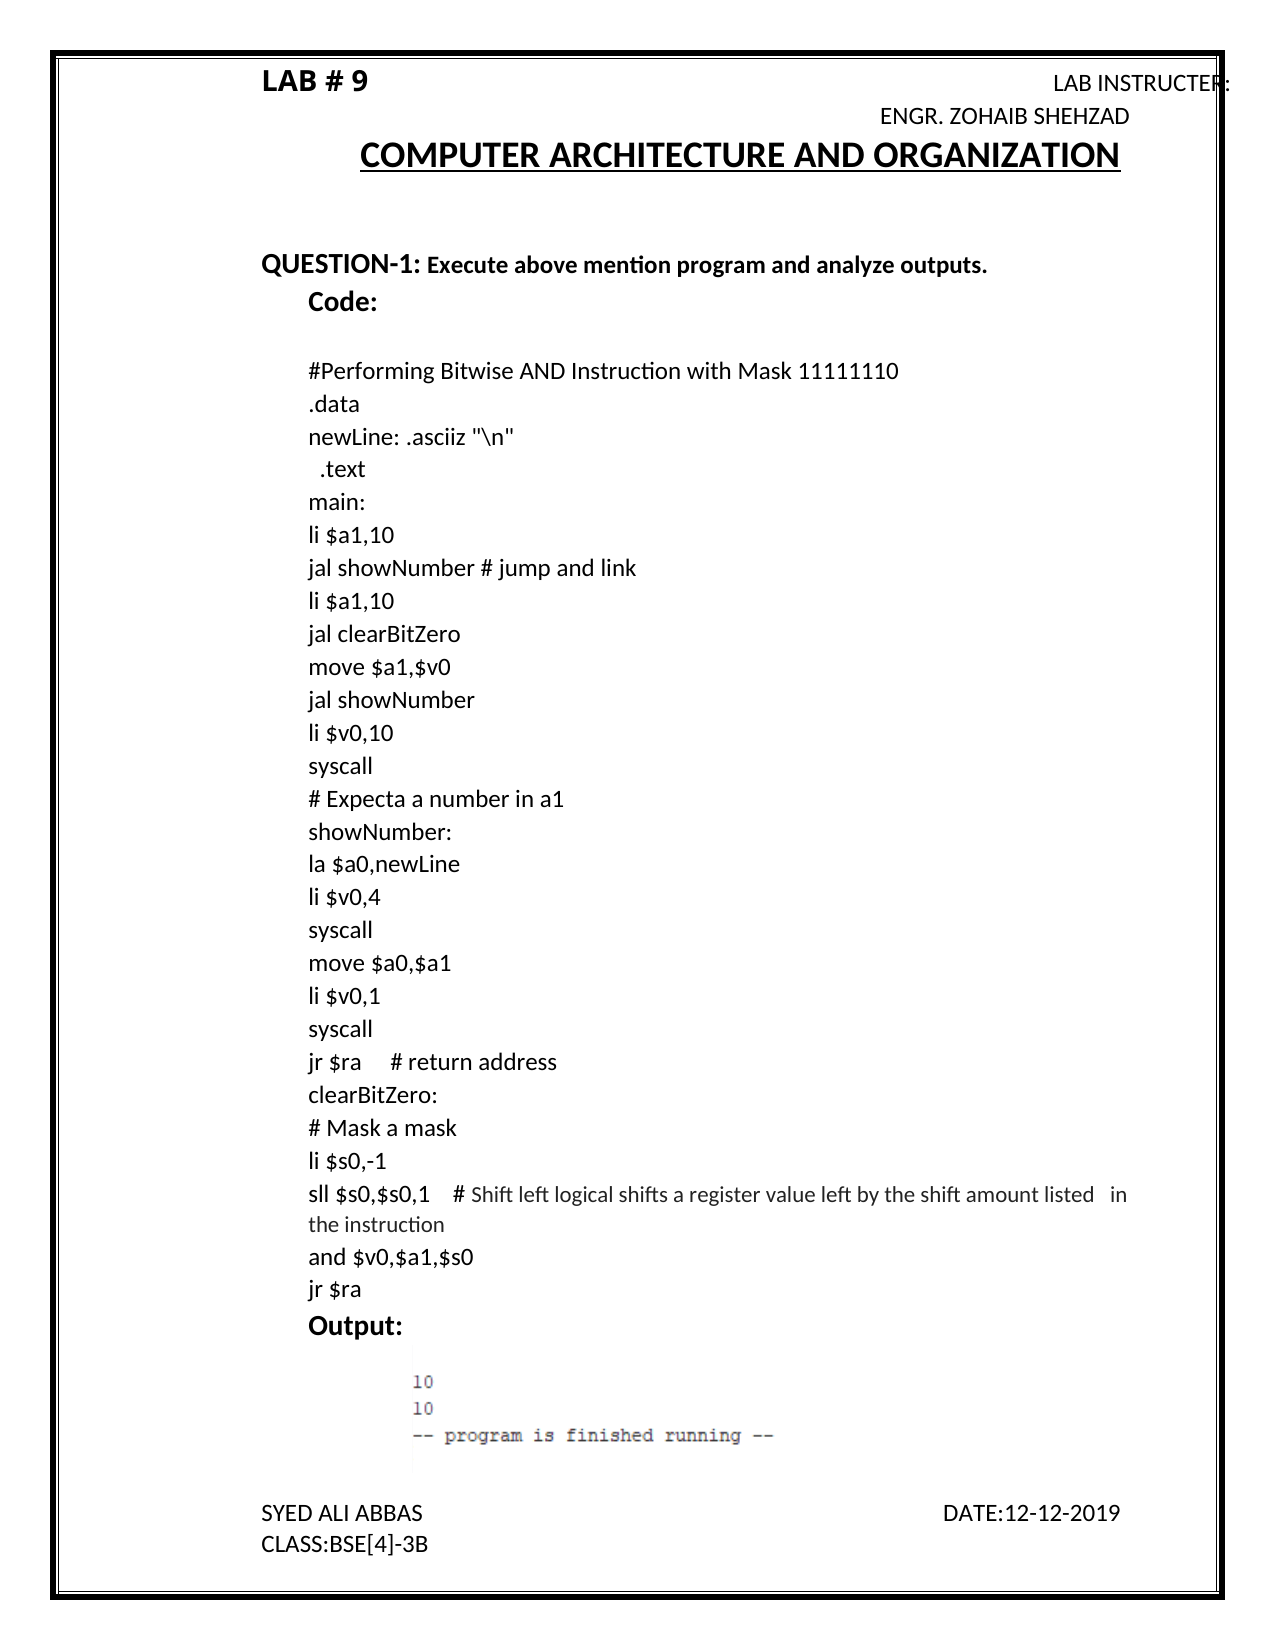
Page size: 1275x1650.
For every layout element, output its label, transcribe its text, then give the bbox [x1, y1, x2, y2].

text li $v0,1 [308, 980, 1136, 1011]
text li $s0,-1 [308, 1145, 1136, 1175]
text li $a1,10 [308, 519, 1136, 550]
text jal showNumber # jump and link [308, 552, 1136, 583]
text move $a0,$a1 [308, 947, 1136, 978]
text jr $ra [308, 1274, 1136, 1304]
text and $v0,$a1,$s0 [308, 1241, 1136, 1271]
text .data [308, 388, 1136, 418]
picture [412, 1345, 800, 1473]
text li $v0,10 [308, 717, 1136, 747]
text #Performing Bitwise AND Instruction with Mask 11111110 [308, 355, 1105, 385]
text Code: [308, 283, 1136, 319]
text syscall [308, 1013, 1136, 1044]
text la $a0,newLine [308, 849, 1136, 879]
text jr $ra # return address [308, 1046, 1136, 1077]
text main: [308, 487, 1136, 517]
text syscall [308, 750, 1136, 780]
text jal showNumber [308, 684, 1136, 714]
text Output: [308, 1307, 1136, 1342]
text showNumber: [308, 816, 1136, 846]
text QUESTION-1: Execute above mention program and analyze outputs. [261, 245, 1136, 281]
text syscall [308, 914, 1136, 945]
text li $v0,4 [308, 882, 1136, 912]
text # Mask a mask [308, 1112, 1136, 1142]
text move $a1,$v0 [308, 651, 1136, 682]
text # Expecta a number in a1 [308, 783, 1136, 813]
text clearBitZero: [308, 1079, 1136, 1109]
text newLine: .asciiz "\n" [308, 421, 1136, 451]
text li $a1,10 [308, 585, 1136, 616]
text sll $s0,$s0,1 # Shift left logical shifts a register value left by the shift amount listed in the instruction [308, 1178, 1136, 1238]
text jal clearBitZero [308, 618, 1136, 649]
text .text [308, 454, 1136, 484]
